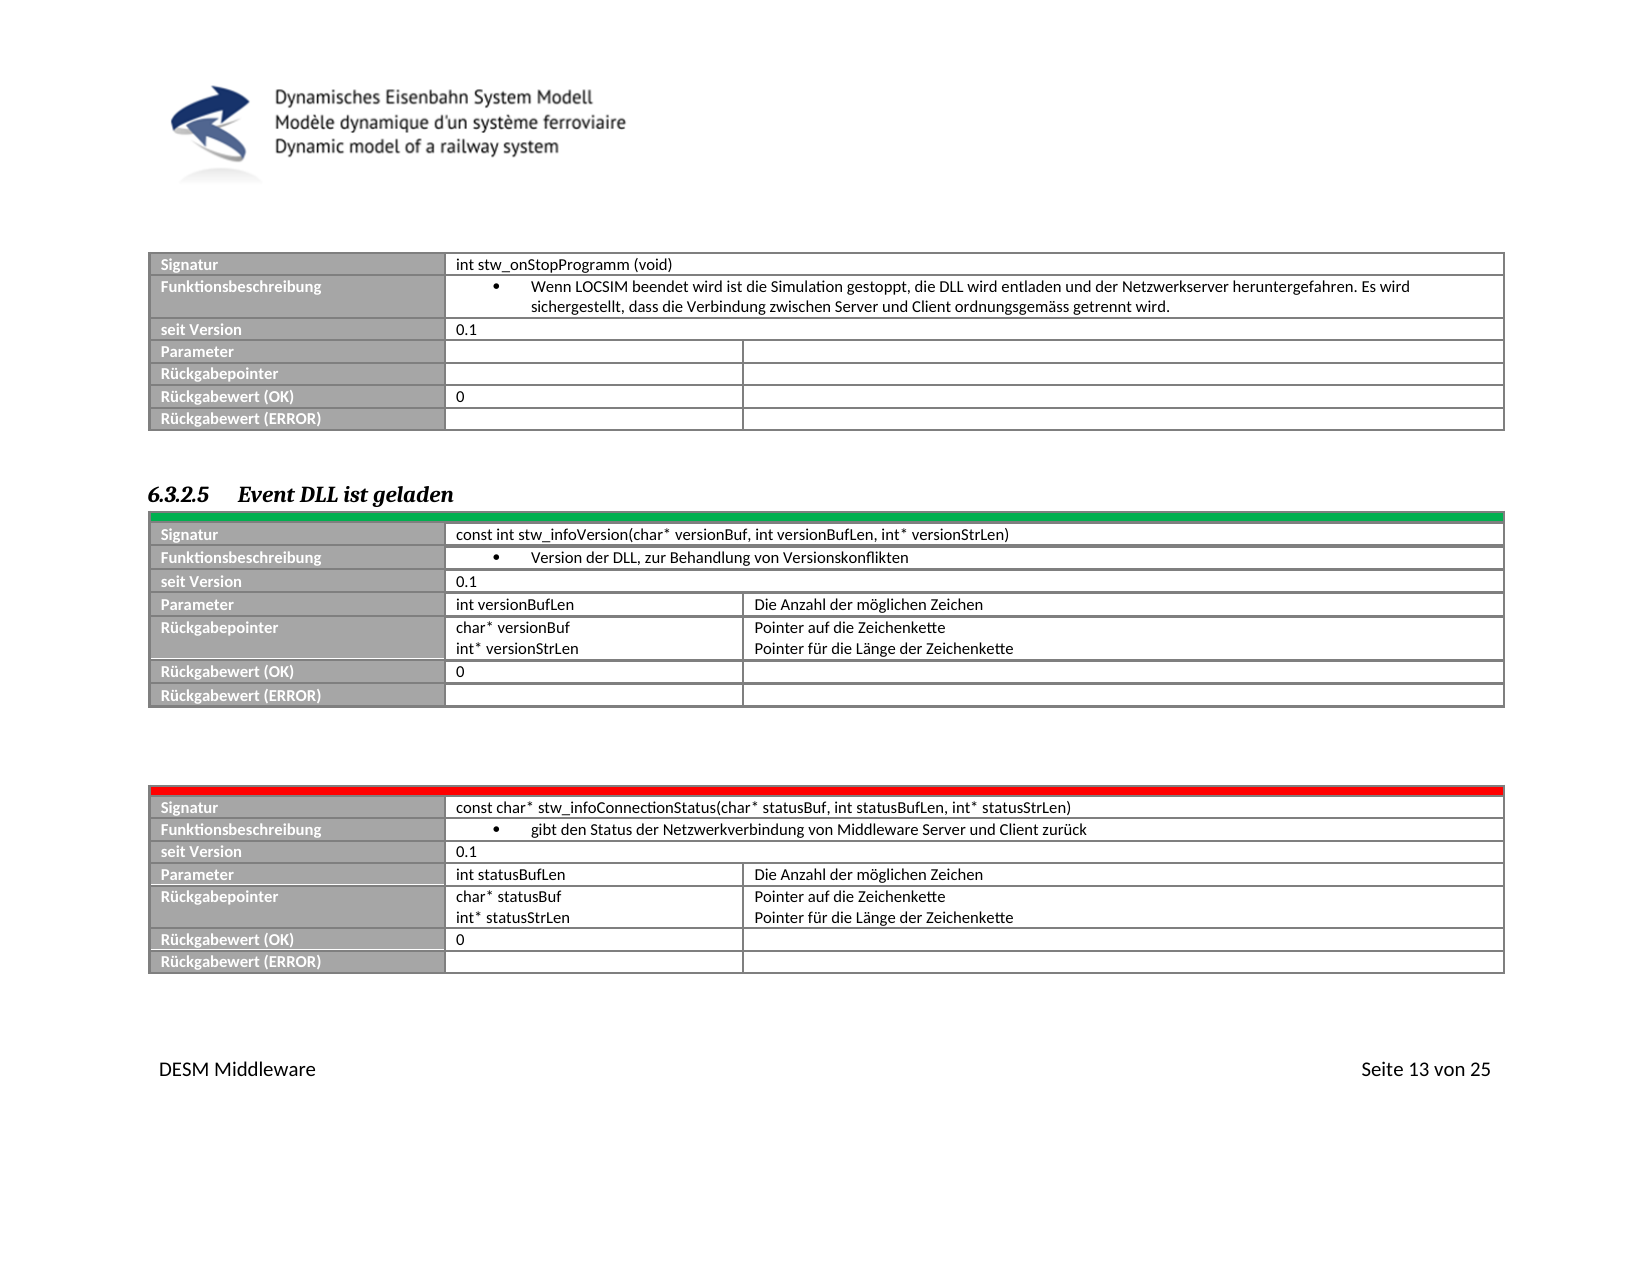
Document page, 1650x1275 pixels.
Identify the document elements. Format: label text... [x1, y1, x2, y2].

table_cell [744, 409, 1503, 429]
table_cell const char* stw_infoConnectionStatus(char* statusBuf, int statusBufLen, int* statusStrLen) [446, 797, 1503, 817]
table_cell [446, 364, 742, 384]
table_cell Rückgabewert (OK) [151, 661, 444, 682]
subtitle Event DLL ist geladen [148, 482, 1502, 508]
table_cell 0 [446, 386, 742, 407]
table_cell seit Version [151, 319, 444, 339]
table_cell seit Version [151, 570, 444, 591]
table_cell int versionBufLen [446, 594, 742, 615]
table_cell 0.1 [446, 842, 1503, 862]
table_cell Signatur [151, 254, 444, 274]
table_cell Rückgabewert (OK) [151, 386, 444, 407]
table_cell Version der DLL, zur Behandlung von Versionskonflikten [446, 548, 1503, 568]
table_cell int stw_onStopProgramm (void) [446, 254, 1503, 274]
table_cell char* versionBuf int* versionStrLen [446, 618, 742, 658]
table_cell Signatur [151, 797, 444, 817]
table_cell 0 [446, 662, 742, 682]
table_header [151, 513, 1503, 521]
table_cell Parameter [151, 864, 444, 884]
table_cell 0.1 [446, 571, 1503, 591]
table_cell [744, 952, 1503, 972]
table_cell Parameter [151, 593, 444, 615]
table_cell Wenn LOCSIM beendet wird ist die Simulation gestoppt, die DLL wird entladen und der Netzwerkserver heruntergefahren. Es wird sichergestellt, dass die Verbindung zwischen Server und Client ordnungsgemäss getrennt wird. [446, 276, 1503, 317]
table_cell [446, 685, 742, 705]
table_cell Rückgabewert (OK) [151, 929, 444, 949]
table_cell Rückgabepointer [151, 364, 444, 384]
table_cell [446, 952, 742, 972]
table_cell Rückgabewert (ERROR) [151, 684, 444, 705]
table_cell const int stw_infoVersion(char* versionBuf, int versionBufLen, int* versionStrLen) [446, 524, 1503, 544]
table_cell [446, 341, 742, 362]
table_cell seit Version [151, 842, 444, 862]
table_header [151, 787, 1503, 795]
table_cell int statusBufLen [446, 864, 742, 884]
table_cell 0 [446, 929, 742, 949]
table_cell Rückgabepointer [151, 617, 444, 658]
table_cell 0.1 [446, 319, 1503, 339]
table_cell Die Anzahl der möglichen Zeichen [744, 864, 1503, 884]
table_cell [744, 386, 1503, 407]
table_cell Rückgabepointer [151, 887, 444, 927]
table_cell Rückgabewert (ERROR) [151, 409, 444, 429]
table_cell Funktionsbeschreibung [151, 276, 444, 317]
table_cell [744, 341, 1503, 362]
table_cell [744, 929, 1503, 949]
table_cell Parameter [151, 341, 444, 362]
table_cell [446, 409, 742, 429]
table_cell Pointer auf die Zeichenkette Pointer für die Länge der Zeichenkette [744, 618, 1503, 658]
table_cell Signatur [151, 523, 444, 544]
table_cell [744, 662, 1503, 682]
table_cell [744, 364, 1503, 384]
table_cell Funktionsbeschreibung [151, 819, 444, 840]
table_cell gibt den Status der Netzwerkverbindung von Middleware Server und Client zurück [446, 819, 1503, 840]
table_cell [744, 685, 1503, 705]
table_cell Die Anzahl der möglichen Zeichen [744, 594, 1503, 615]
table_cell Funktionsbeschreibung [151, 546, 444, 568]
table_cell char* statusBuf int* statusStrLen [446, 887, 742, 927]
picture [147, 75, 659, 191]
table_cell Rückgabewert (ERROR) [151, 952, 444, 972]
table_cell Pointer auf die Zeichenkette Pointer für die Länge der Zeichenkette [744, 887, 1503, 927]
